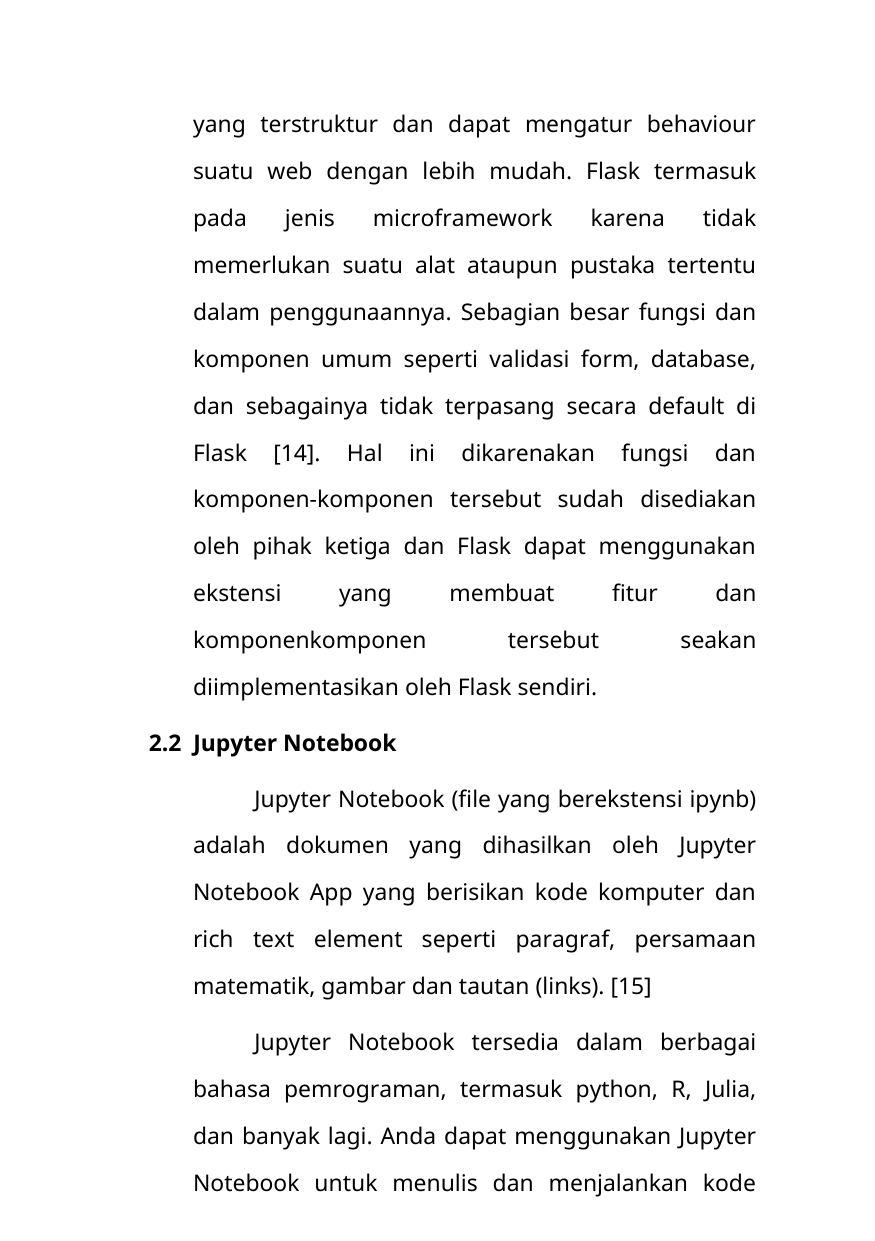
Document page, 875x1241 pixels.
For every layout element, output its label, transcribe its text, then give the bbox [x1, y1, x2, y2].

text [193, 1026, 756, 1198]
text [193, 108, 756, 702]
text 2.2 Jupyter Notebook [104, 727, 756, 758]
text Jupyter Notebook (file yang berekstensi ipynb) adalah dokumen yang dihasilkan oleh Jupyter Notebook App yang berisikan kode komputer dan rich text element seperti paragraf, persamaan matematik, gambar dan tautan (links). [15] [193, 782, 756, 1001]
